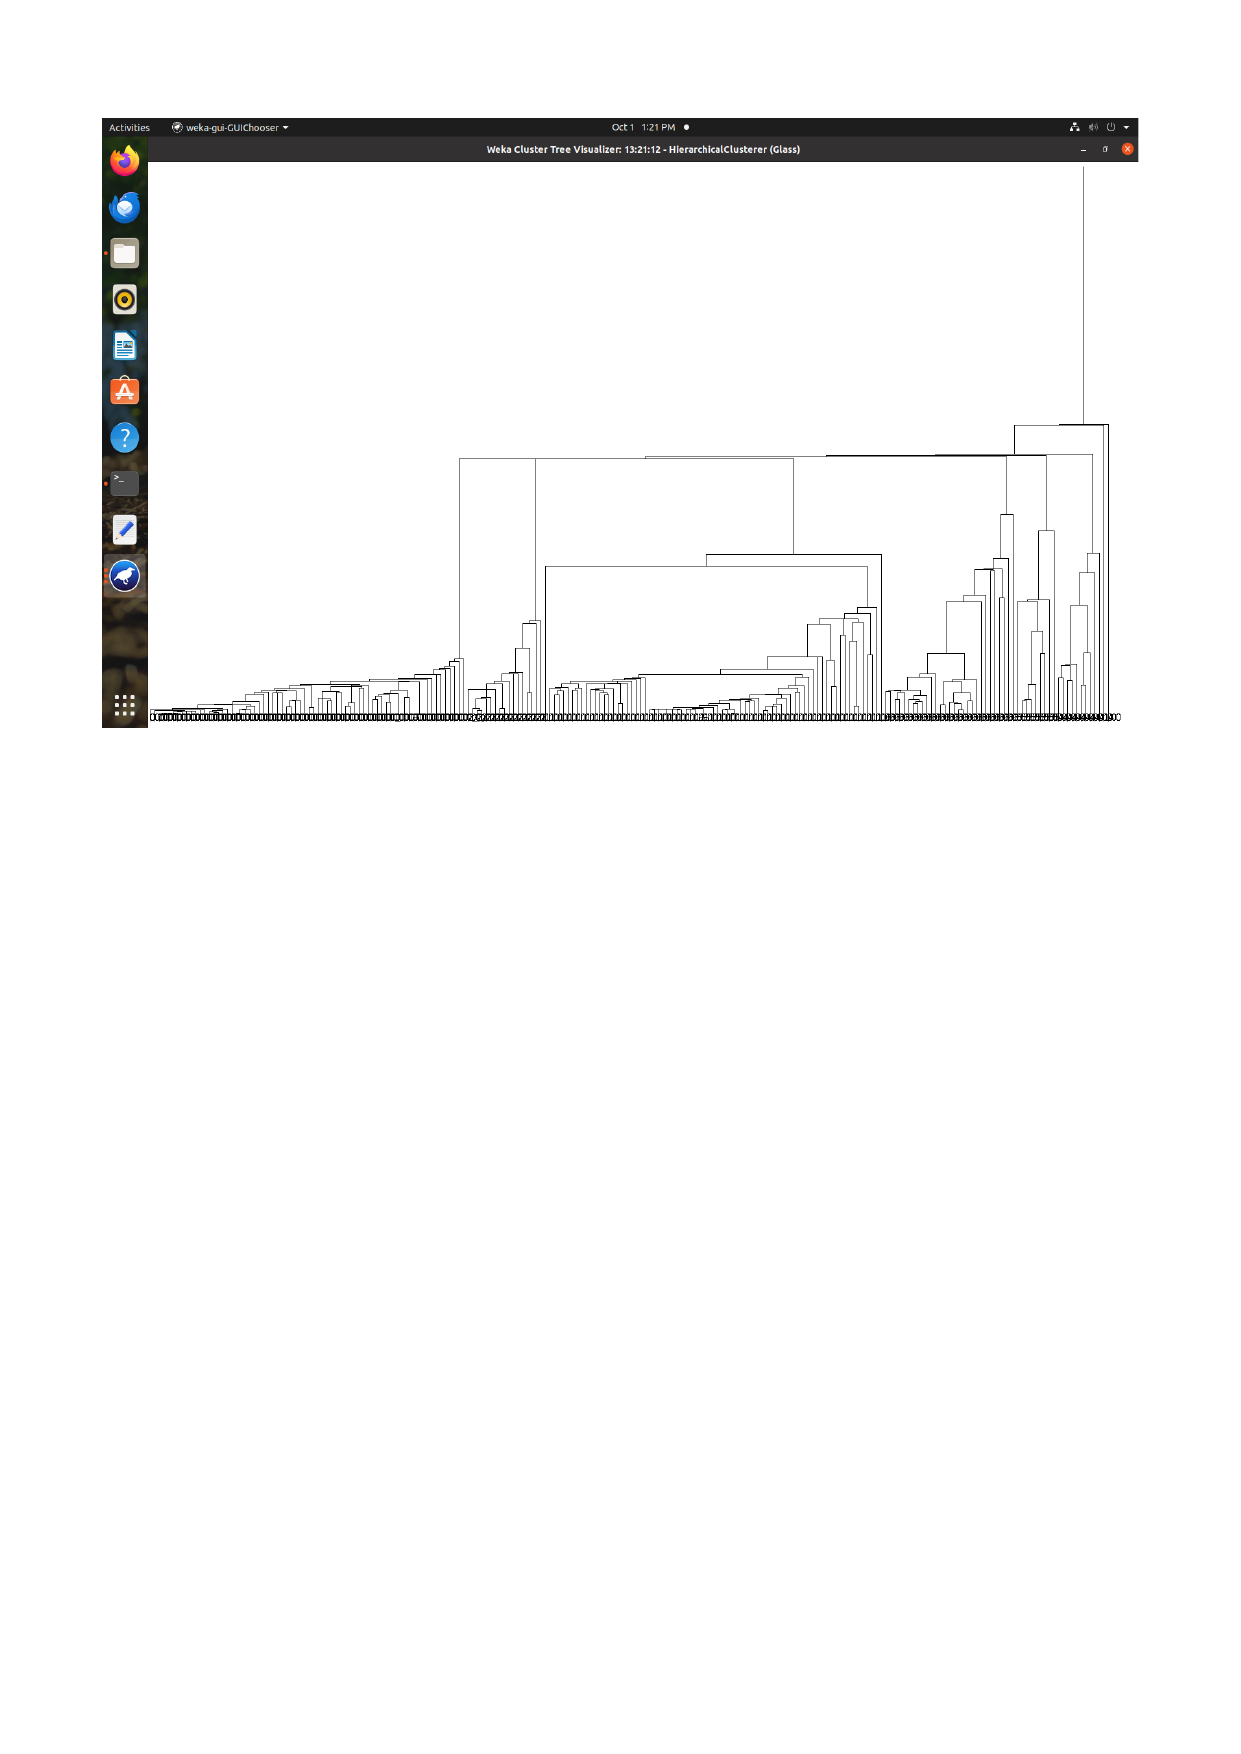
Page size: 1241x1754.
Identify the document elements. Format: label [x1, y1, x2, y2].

picture [102, 118, 1139, 728]
